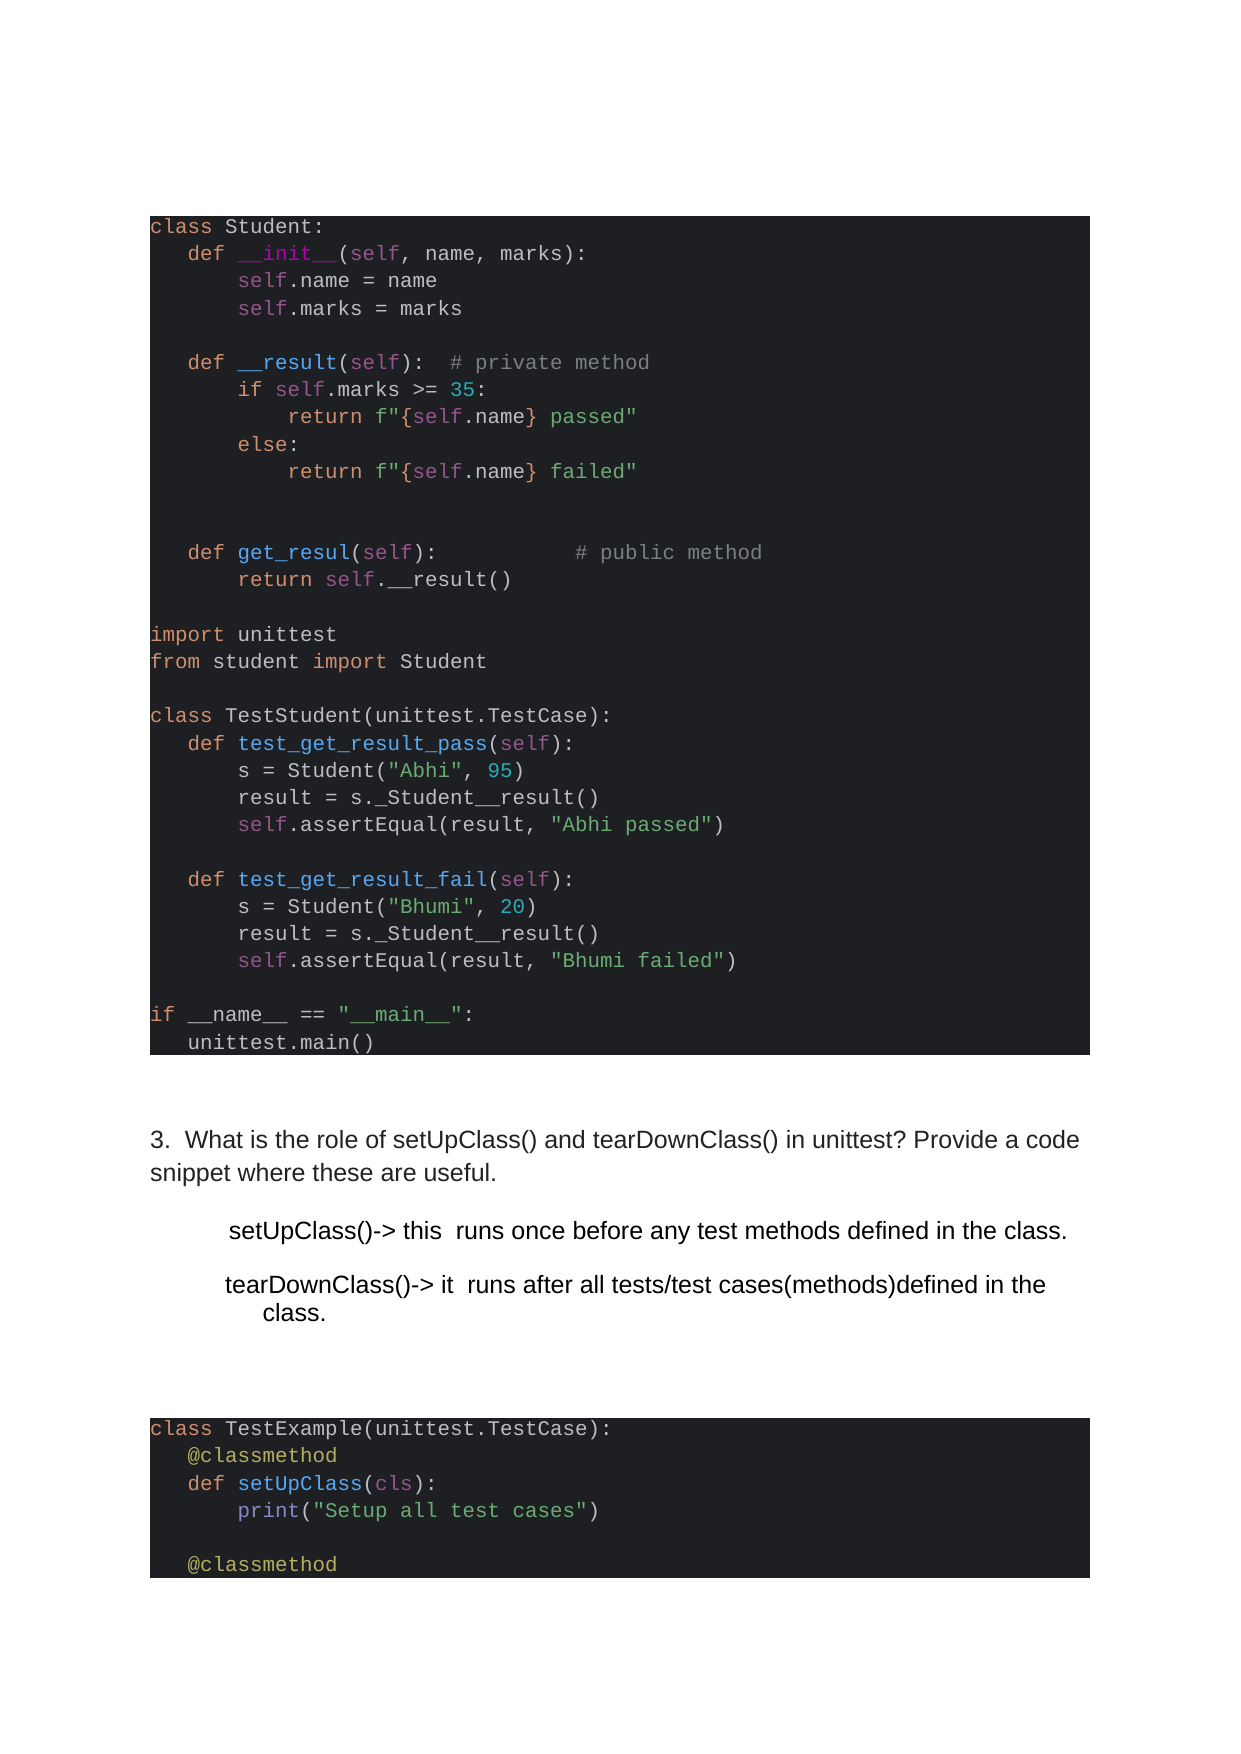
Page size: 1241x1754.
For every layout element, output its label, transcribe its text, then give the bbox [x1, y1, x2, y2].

text self.name = name [150, 270, 1090, 294]
text if __name__ == "__main__": [150, 1004, 1090, 1028]
text self.marks = marks [150, 298, 1090, 321]
text self.assertEqual(result, "Abhi passed") [150, 814, 1090, 838]
text def get_resul(self): # public method [150, 542, 1090, 566]
text @classmethod [150, 1445, 1090, 1469]
text result = s._Student__result() [150, 923, 1090, 947]
text result = s._Student__result() [150, 787, 1090, 811]
text setUpClass()-> this runs once before any test methods defined in the class. [225, 1216, 1090, 1245]
text if self.marks >= 35: [150, 379, 1090, 403]
text else: [150, 433, 1090, 457]
text class TestStudent(unittest.TestCase): [150, 705, 1090, 729]
text class Student: [150, 216, 1090, 240]
text return f"{self.name} failed" [150, 461, 1090, 484]
text s = Student("Abhi", 95) [150, 760, 1090, 783]
text import unittest [150, 624, 1090, 647]
text class TestExample(unittest.TestCase): [150, 1418, 1090, 1442]
text print("Setup all test cases") [150, 1500, 1090, 1523]
text return self.__result() [150, 569, 1090, 593]
text def test_get_result_fail(self): [150, 868, 1090, 892]
text from student import Student [150, 651, 1090, 675]
text unittest.main() [150, 1032, 1090, 1055]
text s = Student("Bhumi", 20) [150, 896, 1090, 919]
text def __result(self): # private method [150, 352, 1090, 376]
text self.assertEqual(result, "Bhumi failed") [150, 950, 1090, 974]
text def __init__(self, name, marks): [150, 243, 1090, 267]
text @classmethod [150, 1554, 1090, 1578]
text 3. What is the role of setUpClass() and tearDownClass() in unittest? Provide a code snippet where these are useful. [150, 1125, 1090, 1187]
text return f"{self.name} passed" [150, 406, 1090, 430]
text def test_get_result_pass(self): [150, 733, 1090, 756]
text tearDownClass()-> it runs after all tests/test cases(methods)defined in the class. [225, 1270, 1090, 1327]
text def setUpClass(cls): [150, 1473, 1090, 1496]
